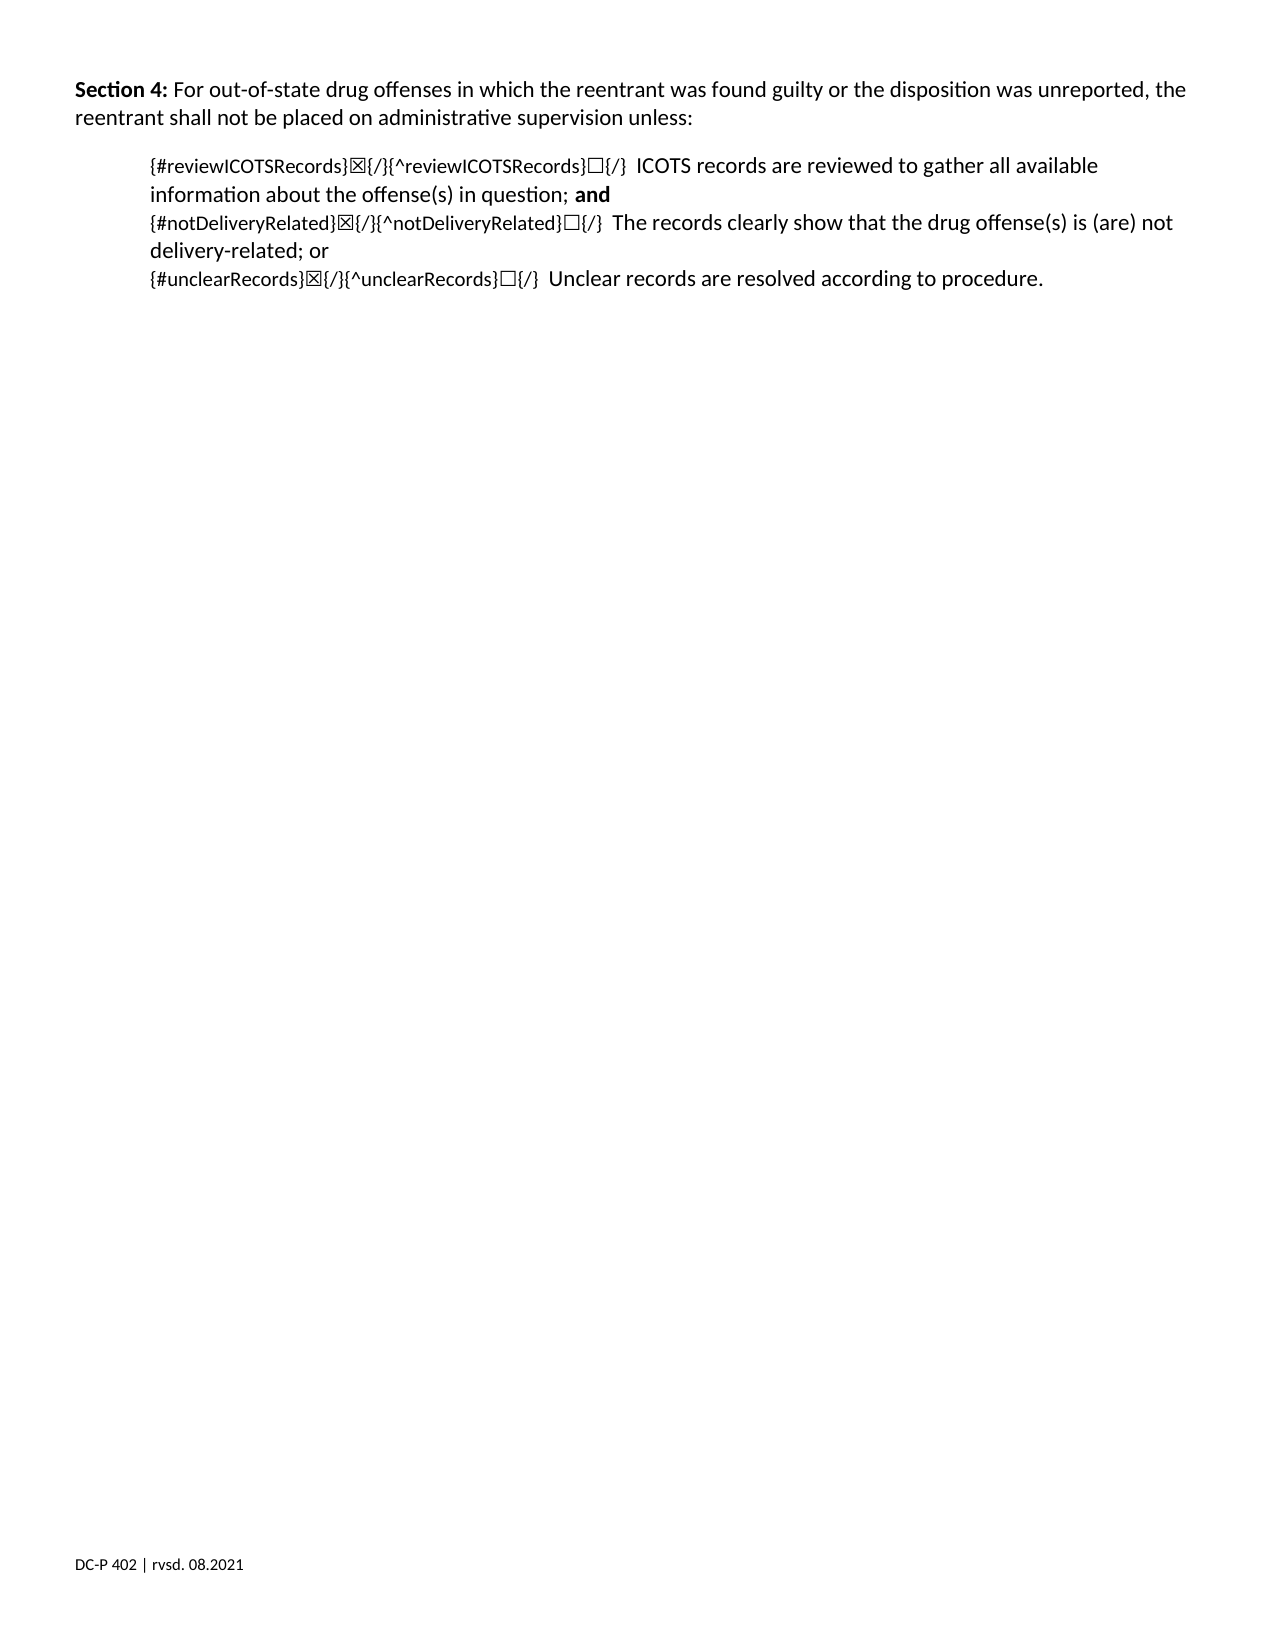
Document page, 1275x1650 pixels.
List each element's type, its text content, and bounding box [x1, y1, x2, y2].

text {#unclearRecords}{/}{^unclearRecords}{/} Unclear records are resolved according to procedure. [150, 264, 1200, 293]
text {#reviewICOTSRecords}{/}{^reviewICOTSRecords}{/} ICOTS records are reviewed to gather all available information about the offense(s) in question; and [150, 151, 1200, 208]
text Section 4: For out-of-state drug offenses in which the reentrant was found guilty or the disposition was unreported, the reentrant shall not be placed on administrative supervision unless: [75, 75, 1200, 131]
text {#notDeliveryRelated}{/}{^notDeliveryRelated}{/} The records clearly show that the drug offense(s) is (are) not delivery-related; or [150, 208, 1200, 264]
